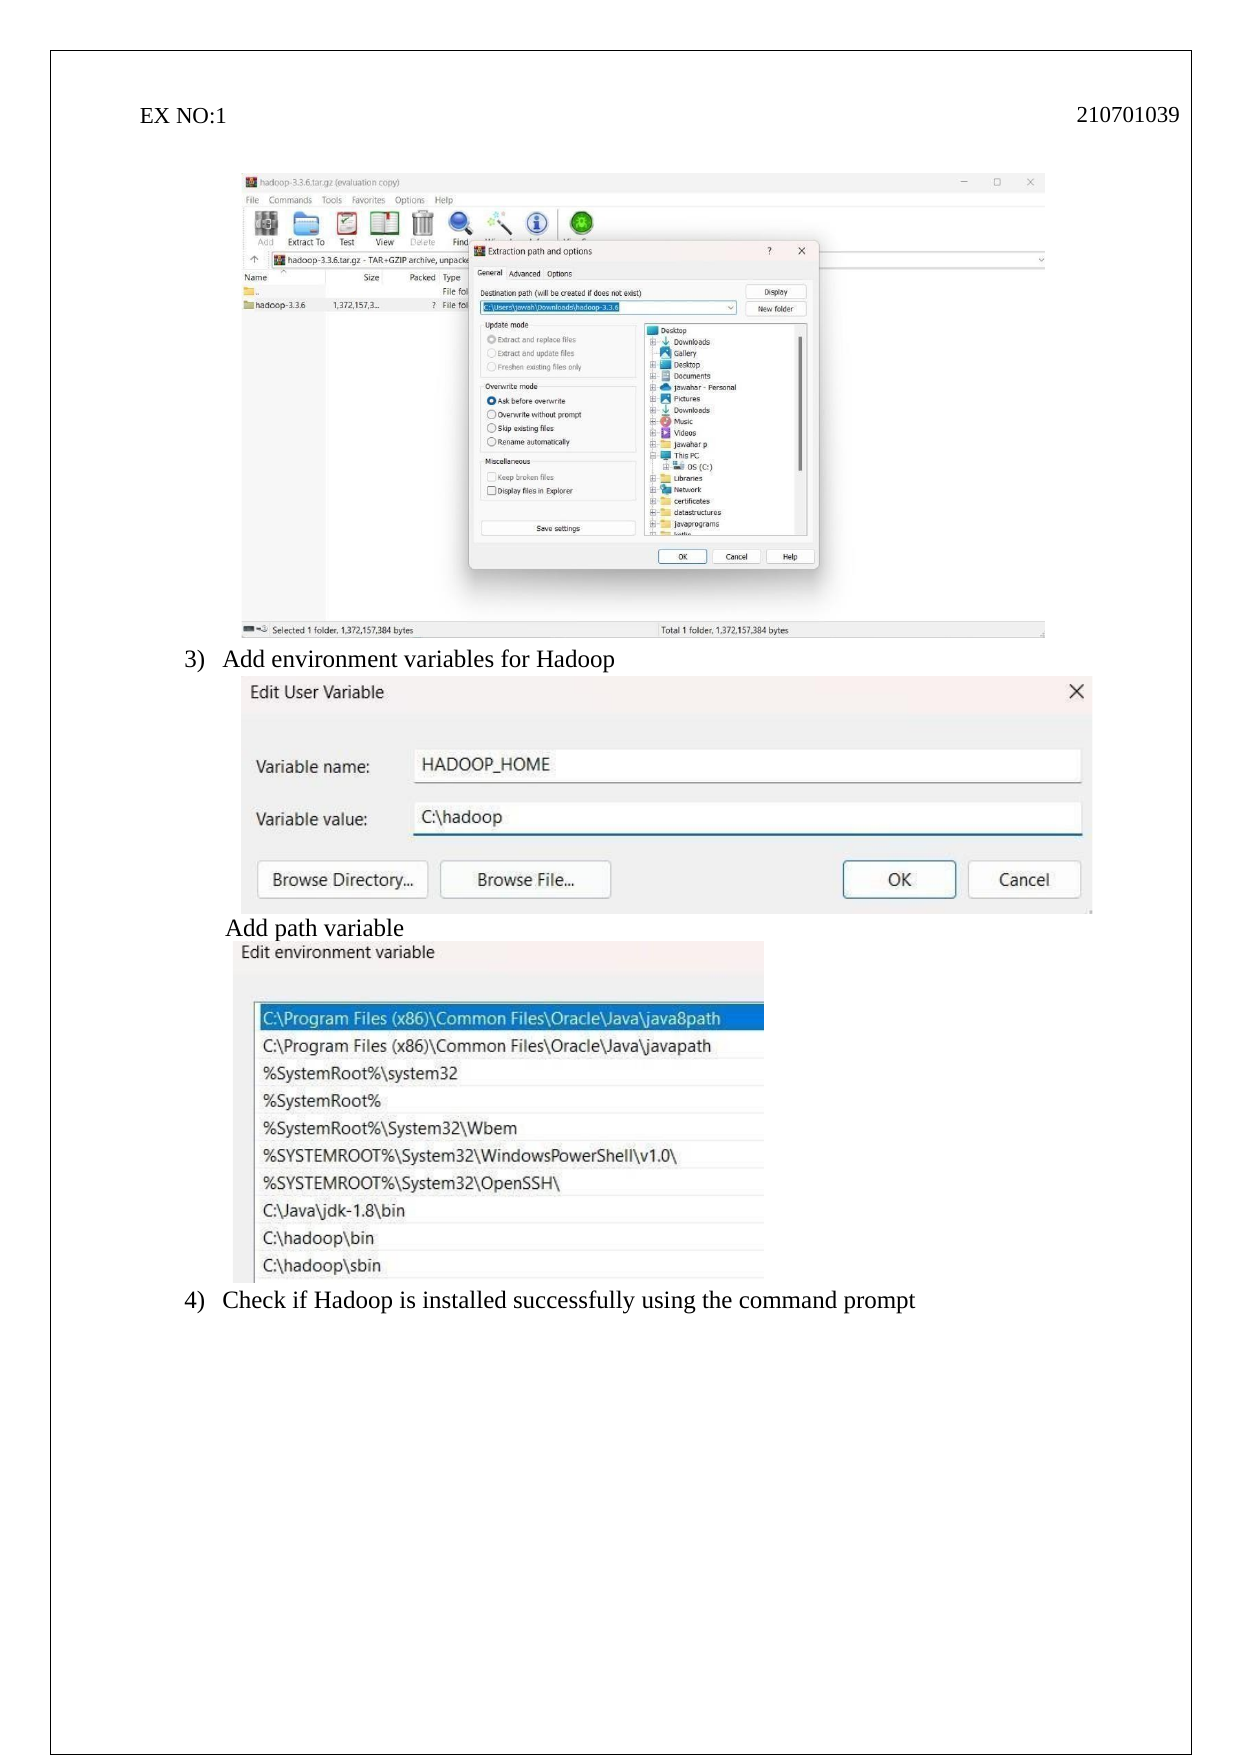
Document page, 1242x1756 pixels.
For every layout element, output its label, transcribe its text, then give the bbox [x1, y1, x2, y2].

picture [232, 941, 764, 1283]
picture [241, 173, 1045, 638]
picture [241, 676, 1093, 914]
list Add environment variables for Hadoop [184, 644, 1191, 673]
list Check if Hadoop is installed successfully using the command prompt [184, 1285, 1191, 1314]
